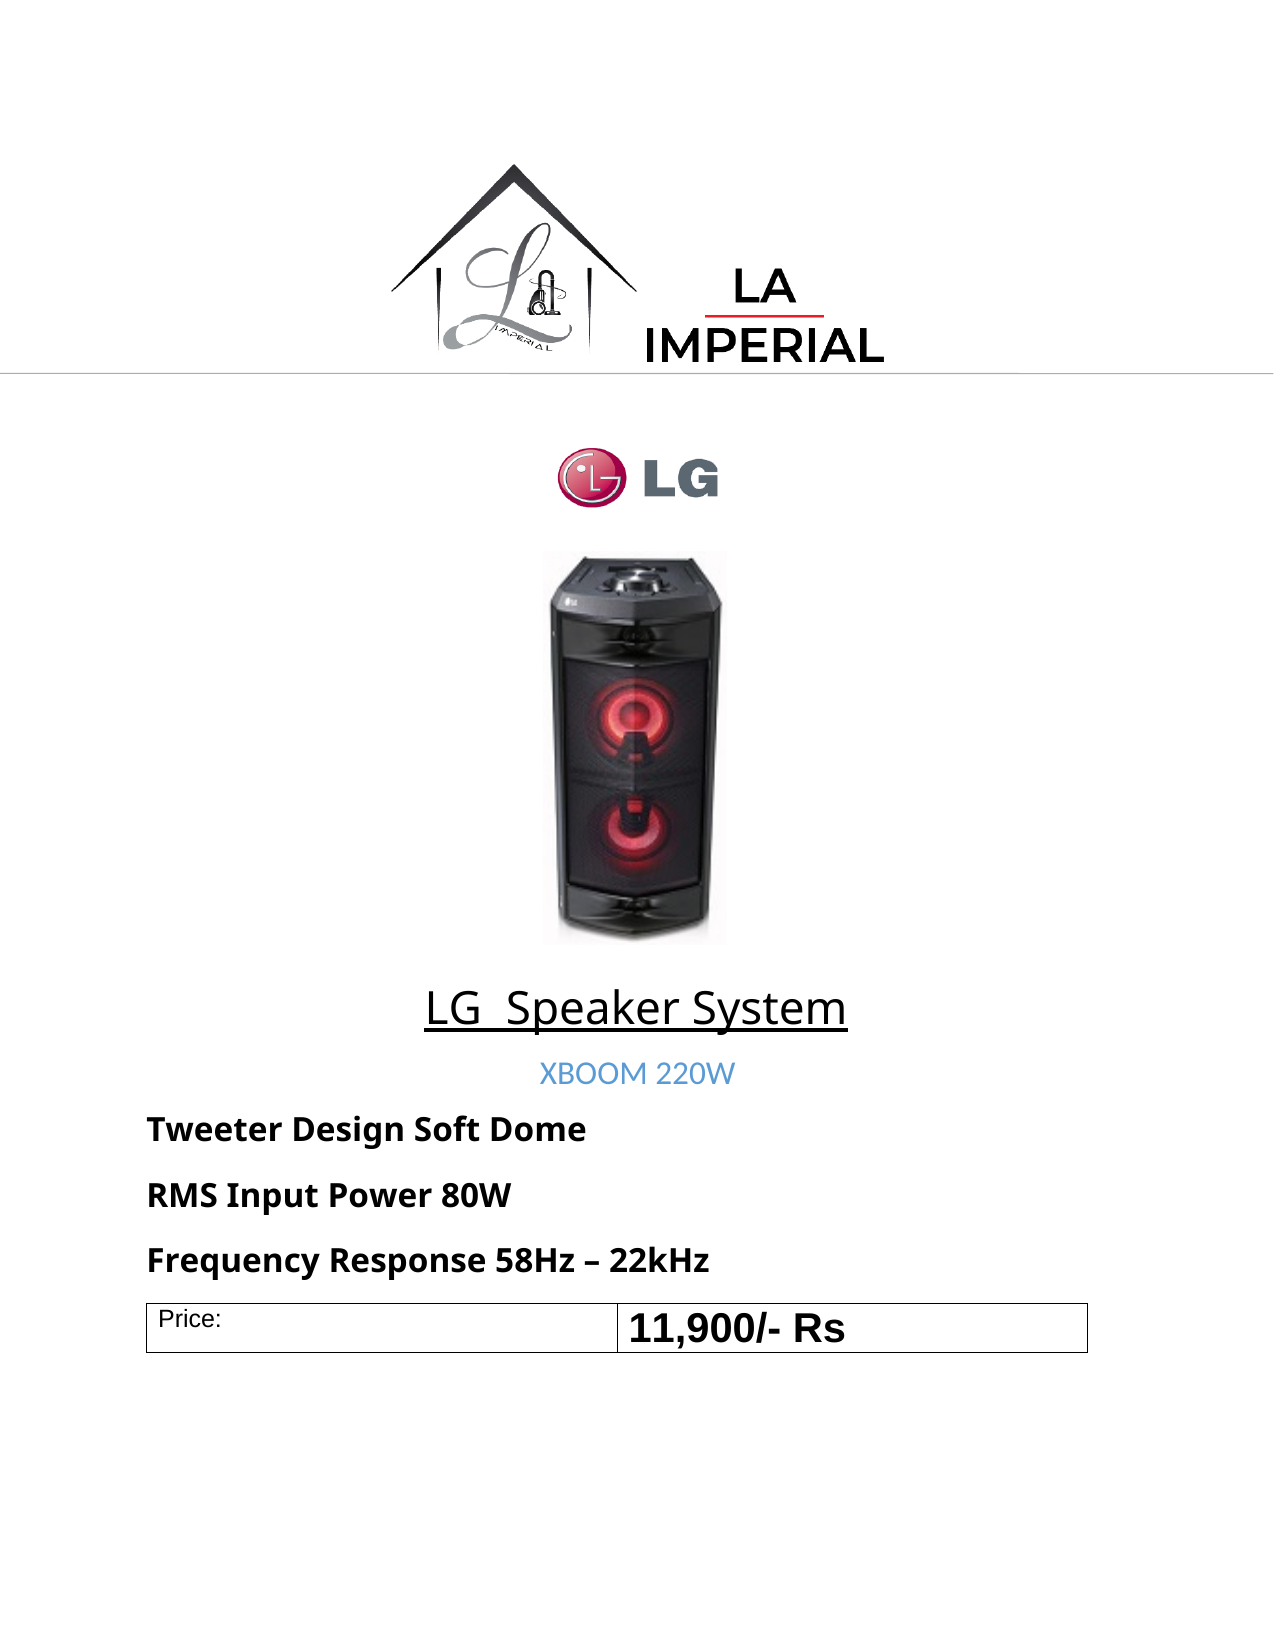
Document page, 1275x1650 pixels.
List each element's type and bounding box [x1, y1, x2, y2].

picture [542, 551, 728, 945]
picture [381, 145, 891, 370]
picture [403, 432, 872, 523]
